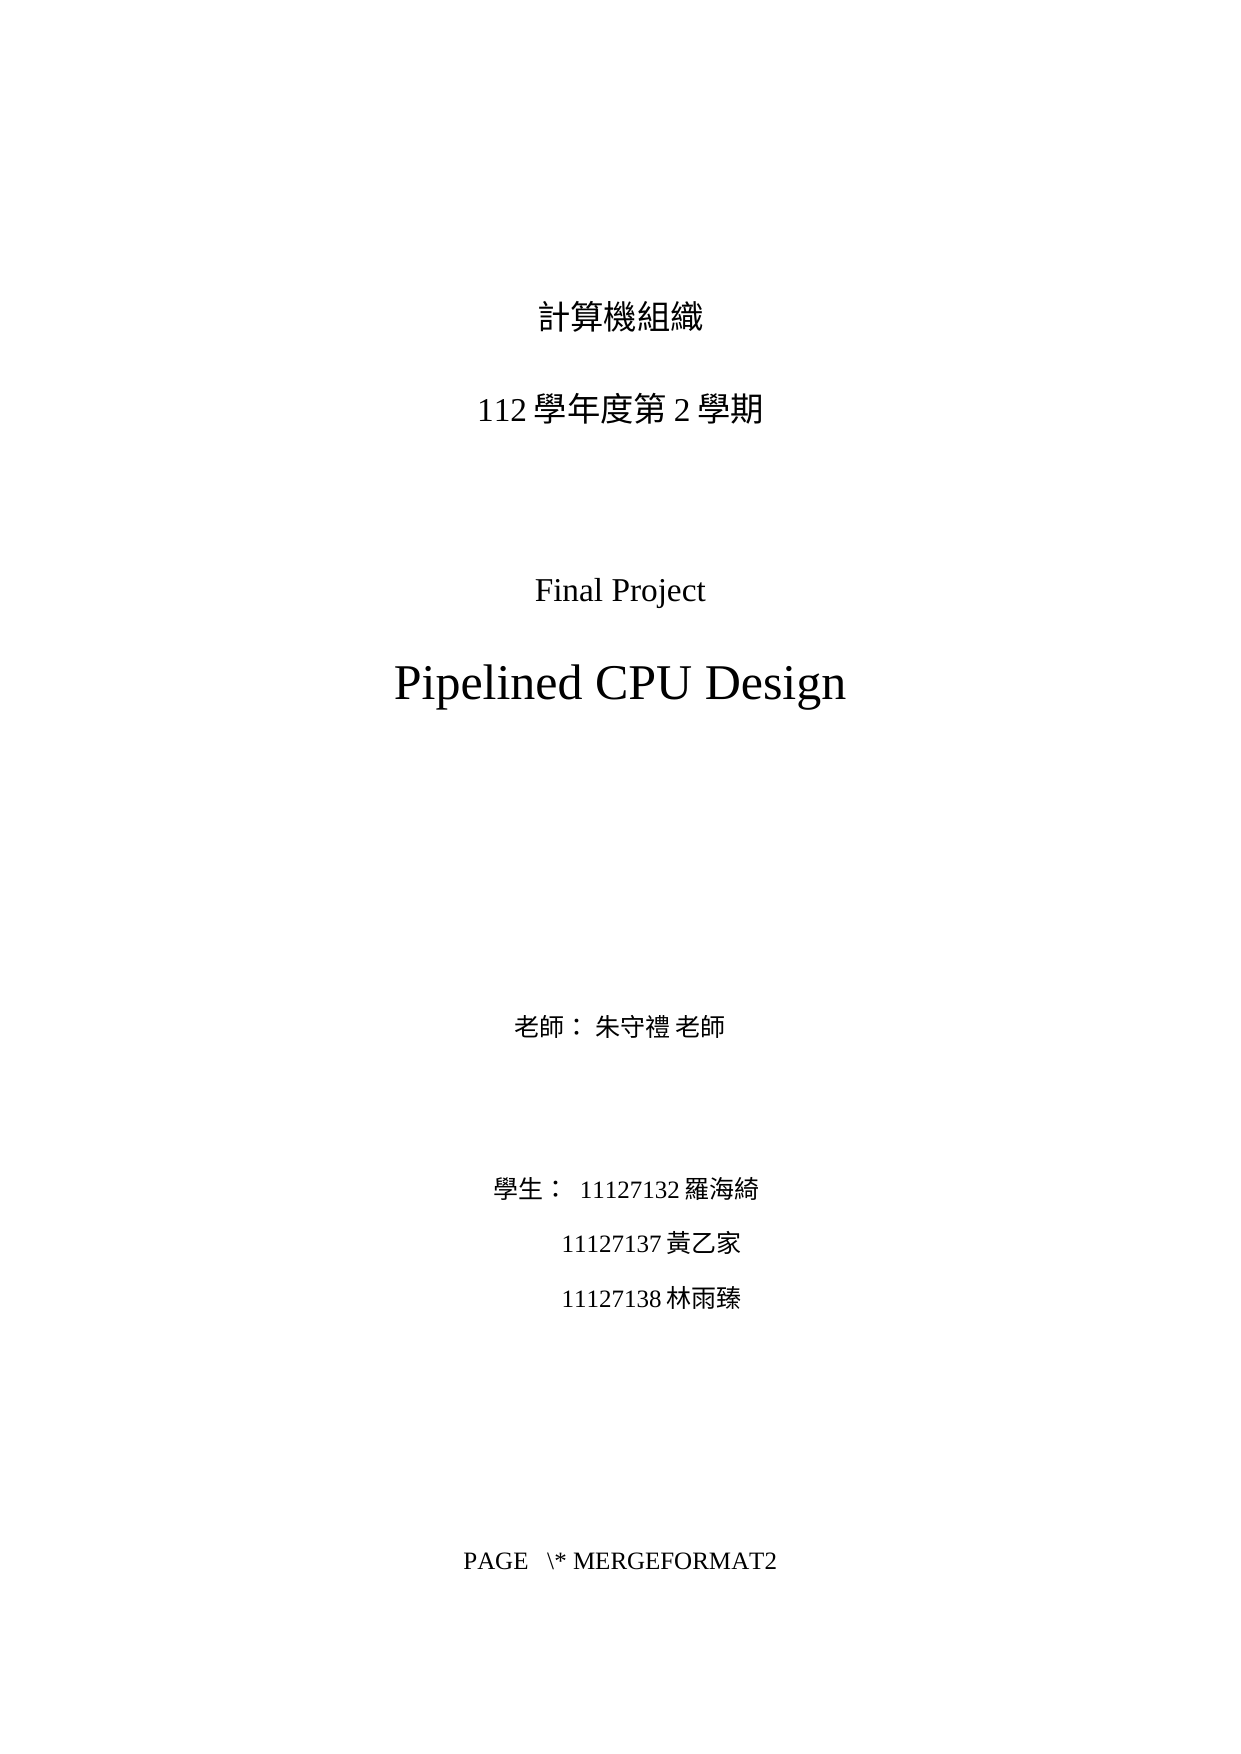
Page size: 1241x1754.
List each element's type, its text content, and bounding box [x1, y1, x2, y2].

text 計算機組織 [118, 277, 1122, 352]
text 老師： 朱守禮 老師 [118, 1007, 1122, 1044]
text Pipelined CPU Design [118, 644, 1122, 719]
text 11127137黃乙家 [118, 1223, 1122, 1261]
text Final Project [118, 552, 1122, 627]
text 學生： 11127132羅海綺 [118, 1169, 1122, 1207]
text 112學年度第2學期 [118, 369, 1122, 444]
text 11127138林雨臻 [118, 1277, 1122, 1315]
